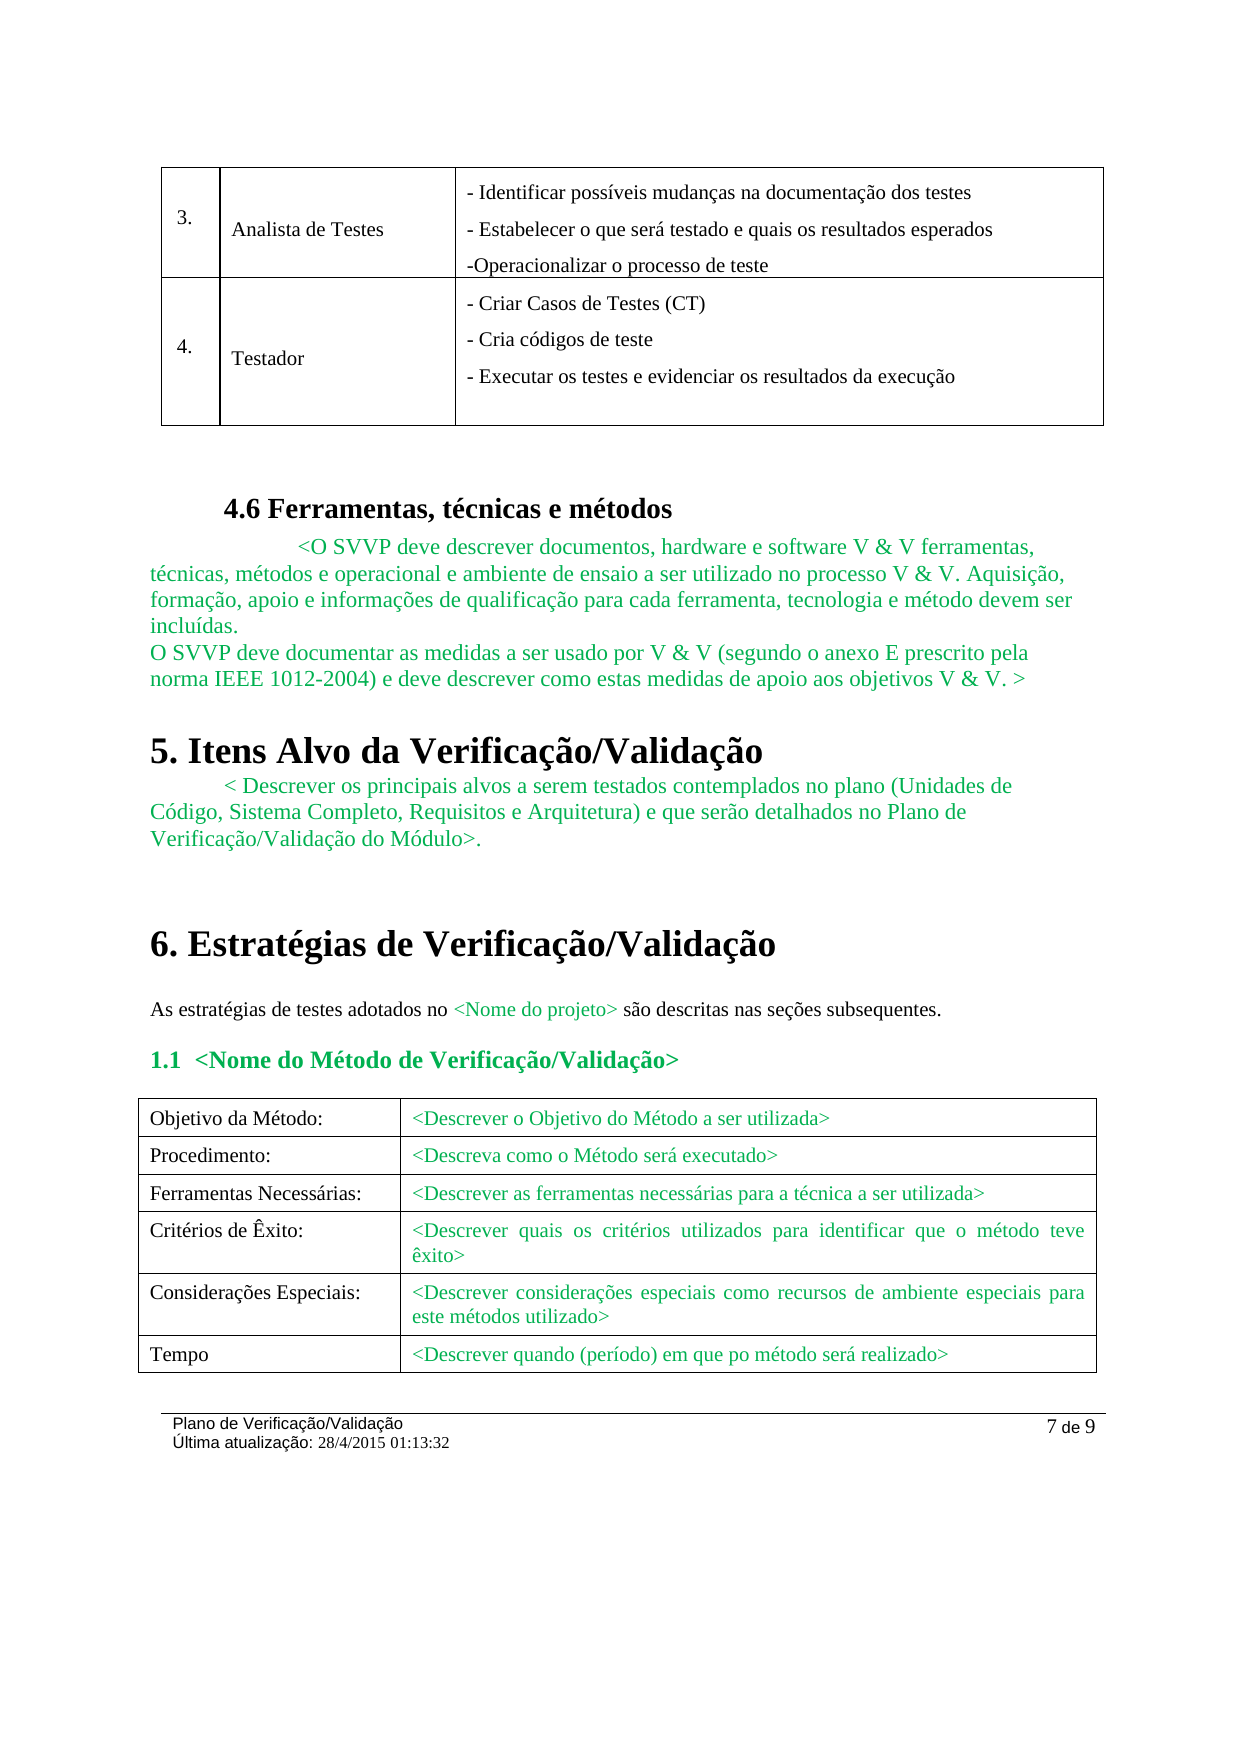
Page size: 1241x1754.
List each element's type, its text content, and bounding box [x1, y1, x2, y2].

table_cell Tempo [139, 1336, 400, 1372]
table_cell [162, 278, 219, 424]
table_cell Ferramentas Necessárias: [139, 1175, 400, 1211]
subtitle 4.6 Ferramentas, técnicas e métodos [150, 491, 1090, 525]
text As estratégias de testes adotados no <Nome do projeto> são descritas nas seções subsequentes. [150, 996, 1090, 1021]
text <O SVVP deve descrever documentos, hardware e software V & V ferramentas, técnicas, métodos e operacional e ambiente de ensaio a ser utilizado no processo V & V. Aquisição, formação, apoio e informações de qualificação para cada ferramenta, tecnologia e método devem ser incluídas. [150, 533, 1090, 639]
subtitle 6. Estratégias de Verificação/Validação [150, 921, 1090, 964]
subtitle 5. Itens Alvo da Verificação/Validação [150, 729, 1090, 772]
table_cell Considerações Especiais: [139, 1274, 400, 1334]
table_cell [162, 168, 219, 277]
table_header <Descrever o Objetivo do Método a ser utilizada> [401, 1099, 1096, 1136]
table_cell <Descrever quando (período) em que po método será realizado> [401, 1336, 1096, 1372]
text O SVVP deve documentar as medidas a ser usado por V & V (segundo o anexo E prescrito pela norma IEEE 1012-2004) e deve descrever como estas medidas de apoio aos objetivos V & V. > [150, 639, 1090, 691]
table_cell Analista de Testes [221, 168, 455, 277]
table_cell <Descrever considerações especiais como recursos de ambiente especiais para este métodos utilizado> [401, 1274, 1096, 1334]
list <Nome do Método de Verificação/Validação> [150, 1046, 1090, 1074]
table_cell Procedimento: [139, 1137, 400, 1173]
table_cell <Descrever as ferramentas necessárias para a técnica a ser utilizada> [401, 1175, 1096, 1211]
table_cell - Identificar possíveis mudanças na documentação dos testes - Estabelecer o que será testado e quais os resultados esperados -Operacionalizar o processo de teste [456, 168, 1103, 277]
table_cell Critérios de Êxito: [139, 1212, 400, 1273]
table_cell <Descreva como o Método será executado> [401, 1137, 1096, 1173]
table_cell <Descrever quais os critérios utilizados para identificar que o método teve êxito> [401, 1212, 1096, 1273]
table_cell Testador [221, 278, 455, 424]
subtitle < Descrever os principais alvos a serem testados contemplados no plano (Unidades de Código, Sistema Completo, Requisitos e Arquitetura) e que serão detalhados no Plano de Verificação/Validação do Módulo>. [150, 772, 1090, 851]
table_header Objetivo da Método: [139, 1099, 400, 1136]
table_cell - Criar Casos de Testes (CT) - Cria códigos de teste - Executar os testes e evidenciar os resultados da execução [456, 278, 1103, 424]
